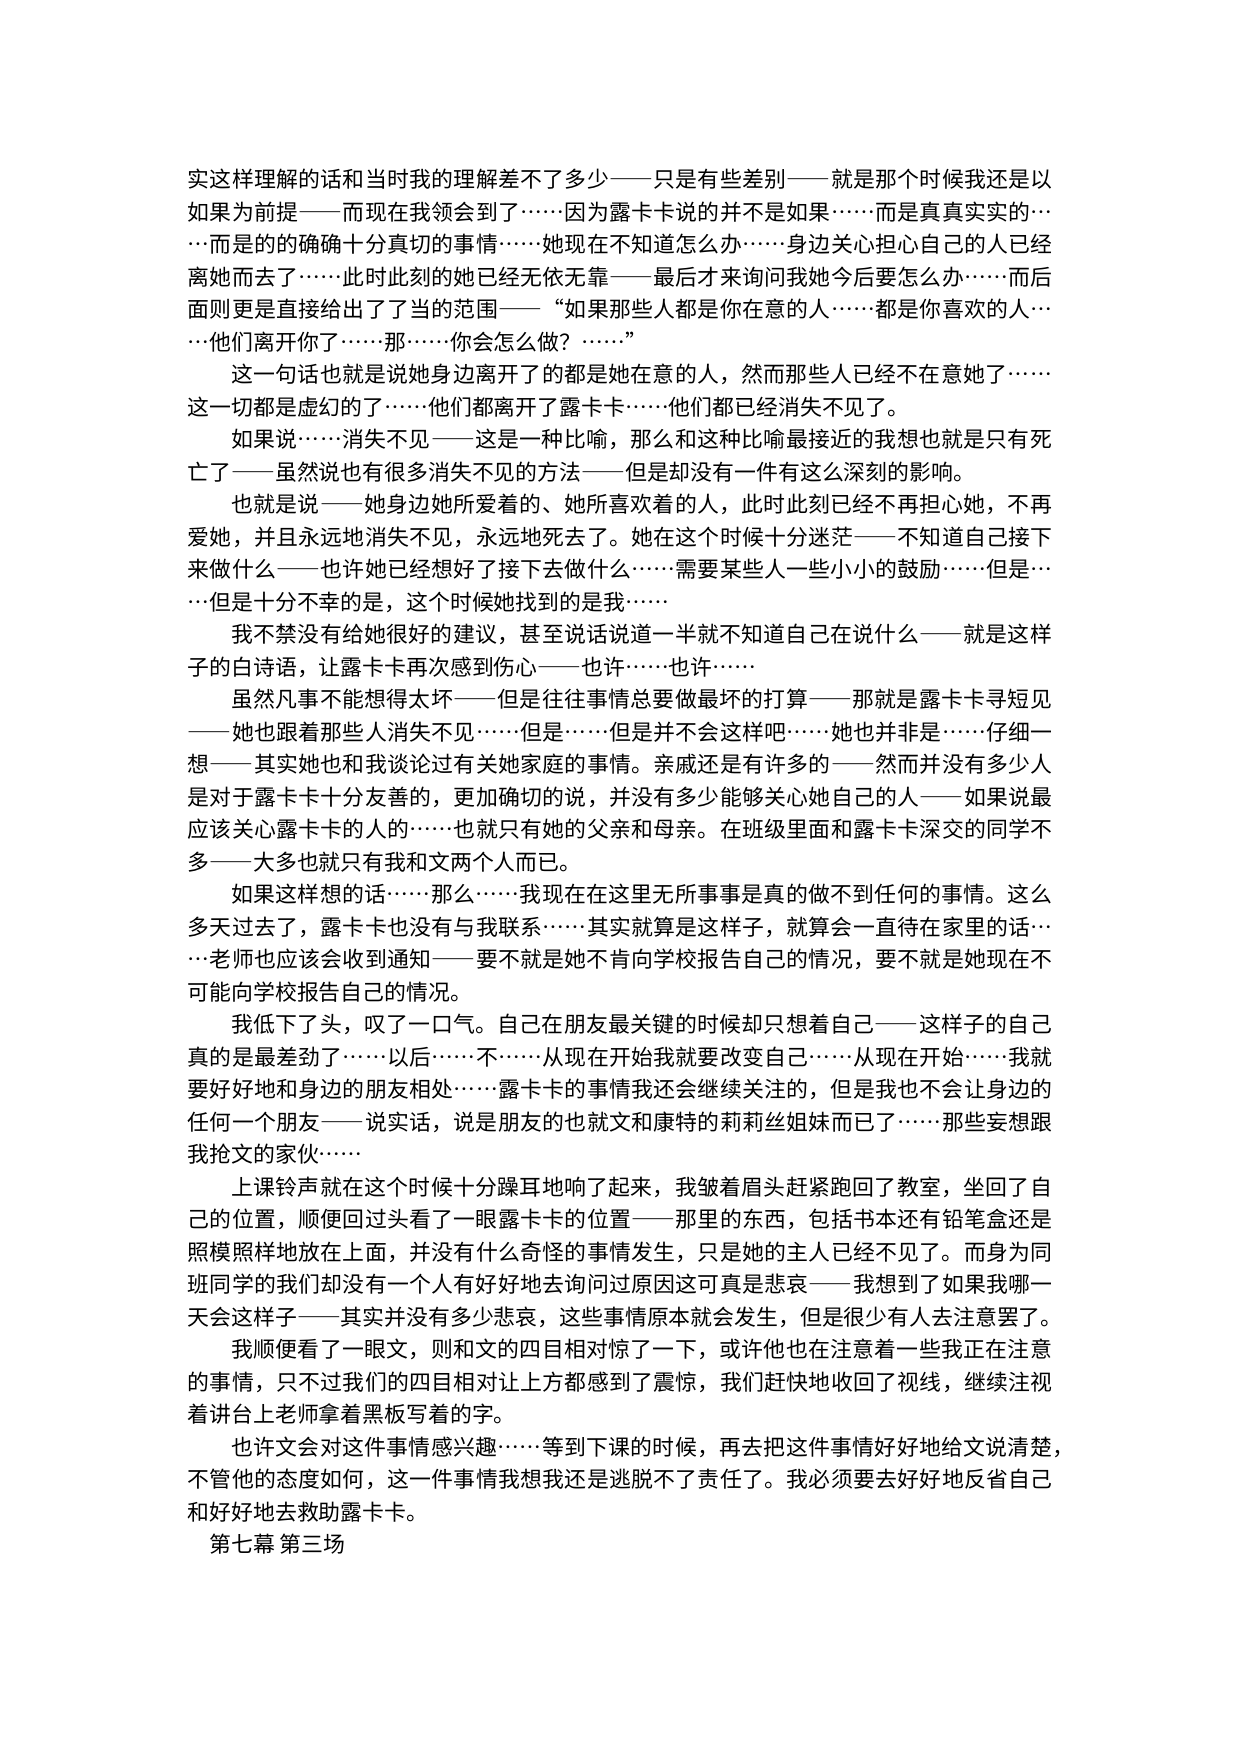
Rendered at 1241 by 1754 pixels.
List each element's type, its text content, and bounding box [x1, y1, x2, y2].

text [187, 162, 1053, 357]
text 我不禁没有给她很好的建议，甚至说话说道一半就不知道自己在说什么——就是这样子的白诗语，让露卡卡再次感到伤心——也许……也许…… [187, 617, 1053, 682]
text 虽然凡事不能想得太坏——但是往往事情总要做最坏的打算——那就是露卡卡寻短见——她也跟着那些人消失不见……但是……但是并不会这样吧……她也并非是……仔细一想——其实她也和我谈论过有关她家庭的事情。亲戚还是有许多的——然而并没有多少人是对于露卡卡十分友善的，更加确切的说，并没有多少能够关心她自己的人——如果说最应该关心露卡卡的人的……也就只有她的父亲和母亲。在班级里面和露卡卡深交的同学不多——大多也就只有我和文两个人而已。 [187, 682, 1053, 877]
text 如果这样想的话……那么……我现在在这里无所事事是真的做不到任何的事情。这么多天过去了，露卡卡也没有与我联系……其实就算是这样子，就算会一直待在家里的话……老师也应该会收到通知——要不就是她不肯向学校报告自己的情况，要不就是她现在不可能向学校报告自己的情况。 [187, 877, 1053, 1007]
text 我顺便看了一眼文，则和文的四目相对惊了一下，或许他也在注意着一些我正在注意的事情，只不过我们的四目相对让上方都感到了震惊，我们赶快地收回了视线，继续注视着讲台上老师拿着黑板写着的字。 [187, 1332, 1053, 1429]
text 这一句话也就是说她身边离开了的都是她在意的人，然而那些人已经不在意她了……这一切都是虚幻的了……他们都离开了露卡卡……他们都已经消失不见了。 [187, 357, 1053, 422]
text 我低下了头，叹了一口气。自己在朋友最关键的时候却只想着自己——这样子的自己真的是最差劲了……以后……不……从现在开始我就要改变自己……从现在开始……我就要好好地和身边的朋友相处……露卡卡的事情我还会继续关注的，但是我也不会让身边的任何一个朋友——说实话，说是朋友的也就文和康特的莉莉丝姐妹而已了……那些妄想跟我抢文的家伙…… [187, 1007, 1053, 1169]
text 也就是说——她身边她所爱着的、她所喜欢着的人，此时此刻已经不再担心她，不再爱她，并且永远地消失不见，永远地死去了。她在这个时候十分迷茫——不知道自己接下来做什么——也许她已经想好了接下去做什么……需要某些人一些小小的鼓励……但是……但是十分不幸的是，这个时候她找到的是我…… [187, 487, 1053, 617]
text 也许文会对这件事情感兴趣……等到下课的时候，再去把这件事情好好地给文说清楚，不管他的态度如何，这一件事情我想我还是逃脱不了责任了。我必须要去好好地反省自己和好好地去救助露卡卡。 [187, 1429, 1053, 1527]
text 上课铃声就在这个时候十分躁耳地响了起来，我皱着眉头赶紧跑回了教室，坐回了自己的位置，顺便回过头看了一眼露卡卡的位置——那里的东西，包括书本还有铅笔盒还是照模照样地放在上面，并没有什么奇怪的事情发生，只是她的主人已经不见了。而身为同班同学的我们却没有一个人有好好地去询问过原因这可真是悲哀——我想到了如果我哪一天会这样子——其实并没有多少悲哀，这些事情原本就会发生，但是很少有人去注意罢了。 [187, 1169, 1053, 1332]
text 如果说……消失不见——这是一种比喻，那么和这种比喻最接近的我想也就是只有死亡了——虽然说也有很多消失不见的方法——但是却没有一件有这么深刻的影响。 [187, 422, 1053, 487]
text 第七幕 第三场 [187, 1527, 1053, 1559]
